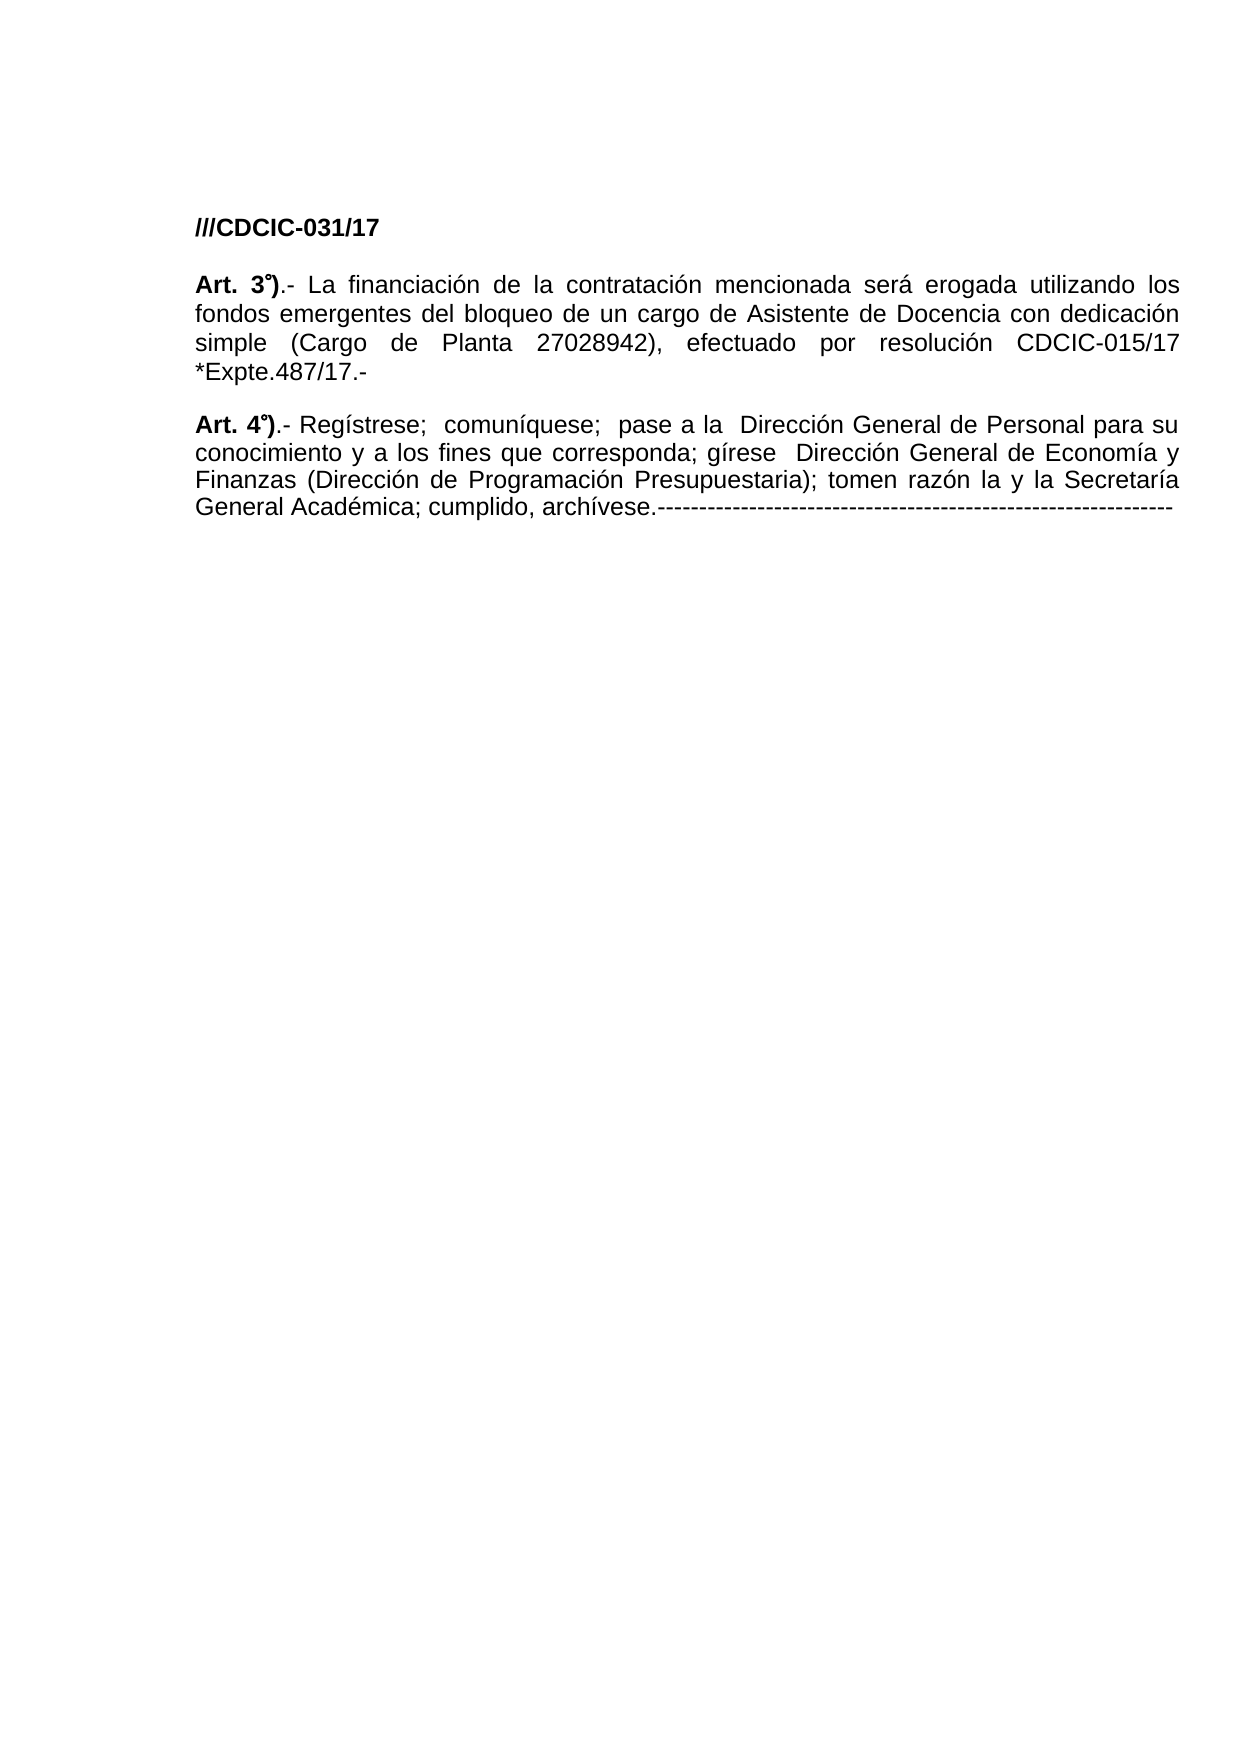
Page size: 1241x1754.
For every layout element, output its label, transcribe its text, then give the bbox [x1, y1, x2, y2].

text Art. 4).- Regístrese; comuníquese; pase a la Dirección General de Personal para su conocimiento y a los fines que corresponda; gírese Dirección General de Economía y Finanzas (Dirección de Programación Presupuestaria); tomen razón la y la Secretaría General Académica; cumplido, archívese.-------------------------------------------------------------- [195, 412, 1181, 521]
text Art. 3).- La financiación de la contratación mencionada será erogada utilizando los fondos emergentes del bloqueo de un cargo de Asistente de Docencia con dedicación simple (Cargo de Planta 27028942), efectuado por resolución CDCIC-015/17 *Expte.487/17.- [195, 270, 1181, 385]
text ///CDCIC-031/17 [195, 213, 1181, 241]
